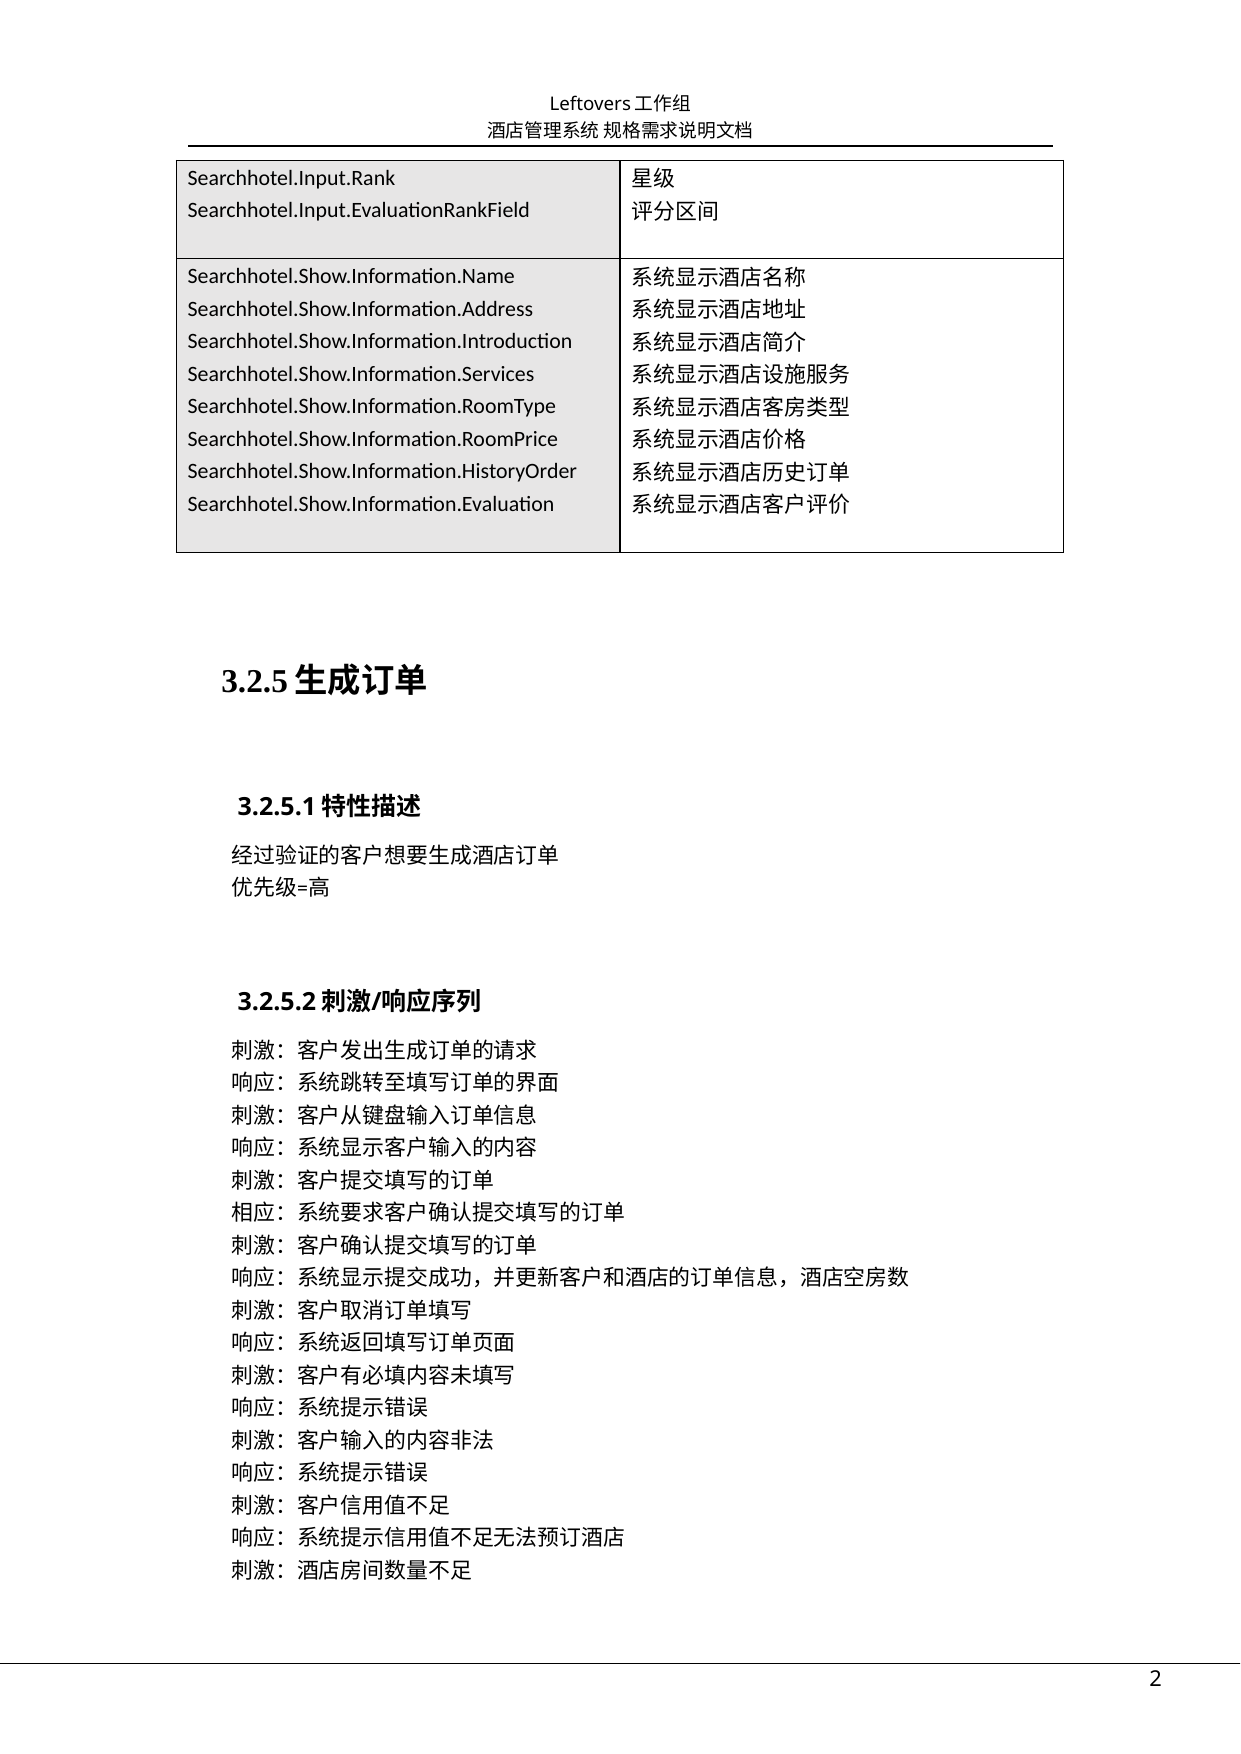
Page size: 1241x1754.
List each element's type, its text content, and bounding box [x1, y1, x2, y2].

text 响应：系统显示提交成功，并更新客户和酒店的订单信息，酒店空房数 [187, 1260, 1053, 1292]
text 相应：系统要求客户确认提交填写的订单 [187, 1195, 1053, 1227]
text 3.2.5.1特性描述 [187, 772, 1053, 837]
text 响应：系统显示客户输入的内容 [187, 1130, 1053, 1162]
text 优先级=高 [187, 870, 1053, 902]
text 刺激：客户从键盘输入订单信息 [187, 1097, 1053, 1130]
table_cell 房间类型 原始价格区间 有空房期间 星级 评分区间 [621, 161, 1063, 258]
text 刺激：客户输入的内容非法 [187, 1422, 1053, 1455]
text 响应：系统提示错误 [187, 1455, 1053, 1487]
text 刺激：客户信用值不足 [187, 1487, 1053, 1520]
text 响应：系统提示信用值不足无法预订酒店 [187, 1520, 1053, 1552]
text 响应：系统返回填写订单页面 [187, 1325, 1053, 1357]
table_cell 系统显示酒店名称 系统显示酒店地址 系统显示酒店简介 系统显示酒店设施服务 系统显示酒店客房类型 系统显示酒店价格 系统显示酒店历史订单 系统显示酒店客户评价 [621, 259, 1063, 552]
subtitle 3.2.5生成订单 [187, 645, 1053, 710]
text 刺激：客户确认提交填写的订单 [187, 1227, 1053, 1260]
text 响应：系统提示错误 [187, 1390, 1053, 1422]
text 经过验证的客户想要生成酒店订单 [187, 837, 1053, 870]
text 响应：系统跳转至填写订单的界面 [187, 1065, 1053, 1097]
text 刺激：客户发出生成订单的请求 [187, 1032, 1053, 1065]
text 刺激：客户取消订单填写 [187, 1292, 1053, 1325]
text 刺激：客户有必填内容未填写 [187, 1357, 1053, 1390]
text 刺激：酒店房间数量不足 [187, 1552, 1053, 1585]
text 刺激：客户提交填写的订单 [187, 1162, 1053, 1195]
text 3.2.5.2刺激/响应序列 [187, 967, 1053, 1032]
table_cell Searchhotel.Show.Information.Name Searchhotel.Show.Information.Address Searchhotel.Show.Information.Introduction Searchhotel.Show.Information.Services Searchhotel.Show.Information.RoomType Searchhotel.Show.Information.RoomPrice Searchhotel.Show.Information.HistoryOrder Searchhotel.Show.Information.Evaluation [177, 259, 619, 552]
